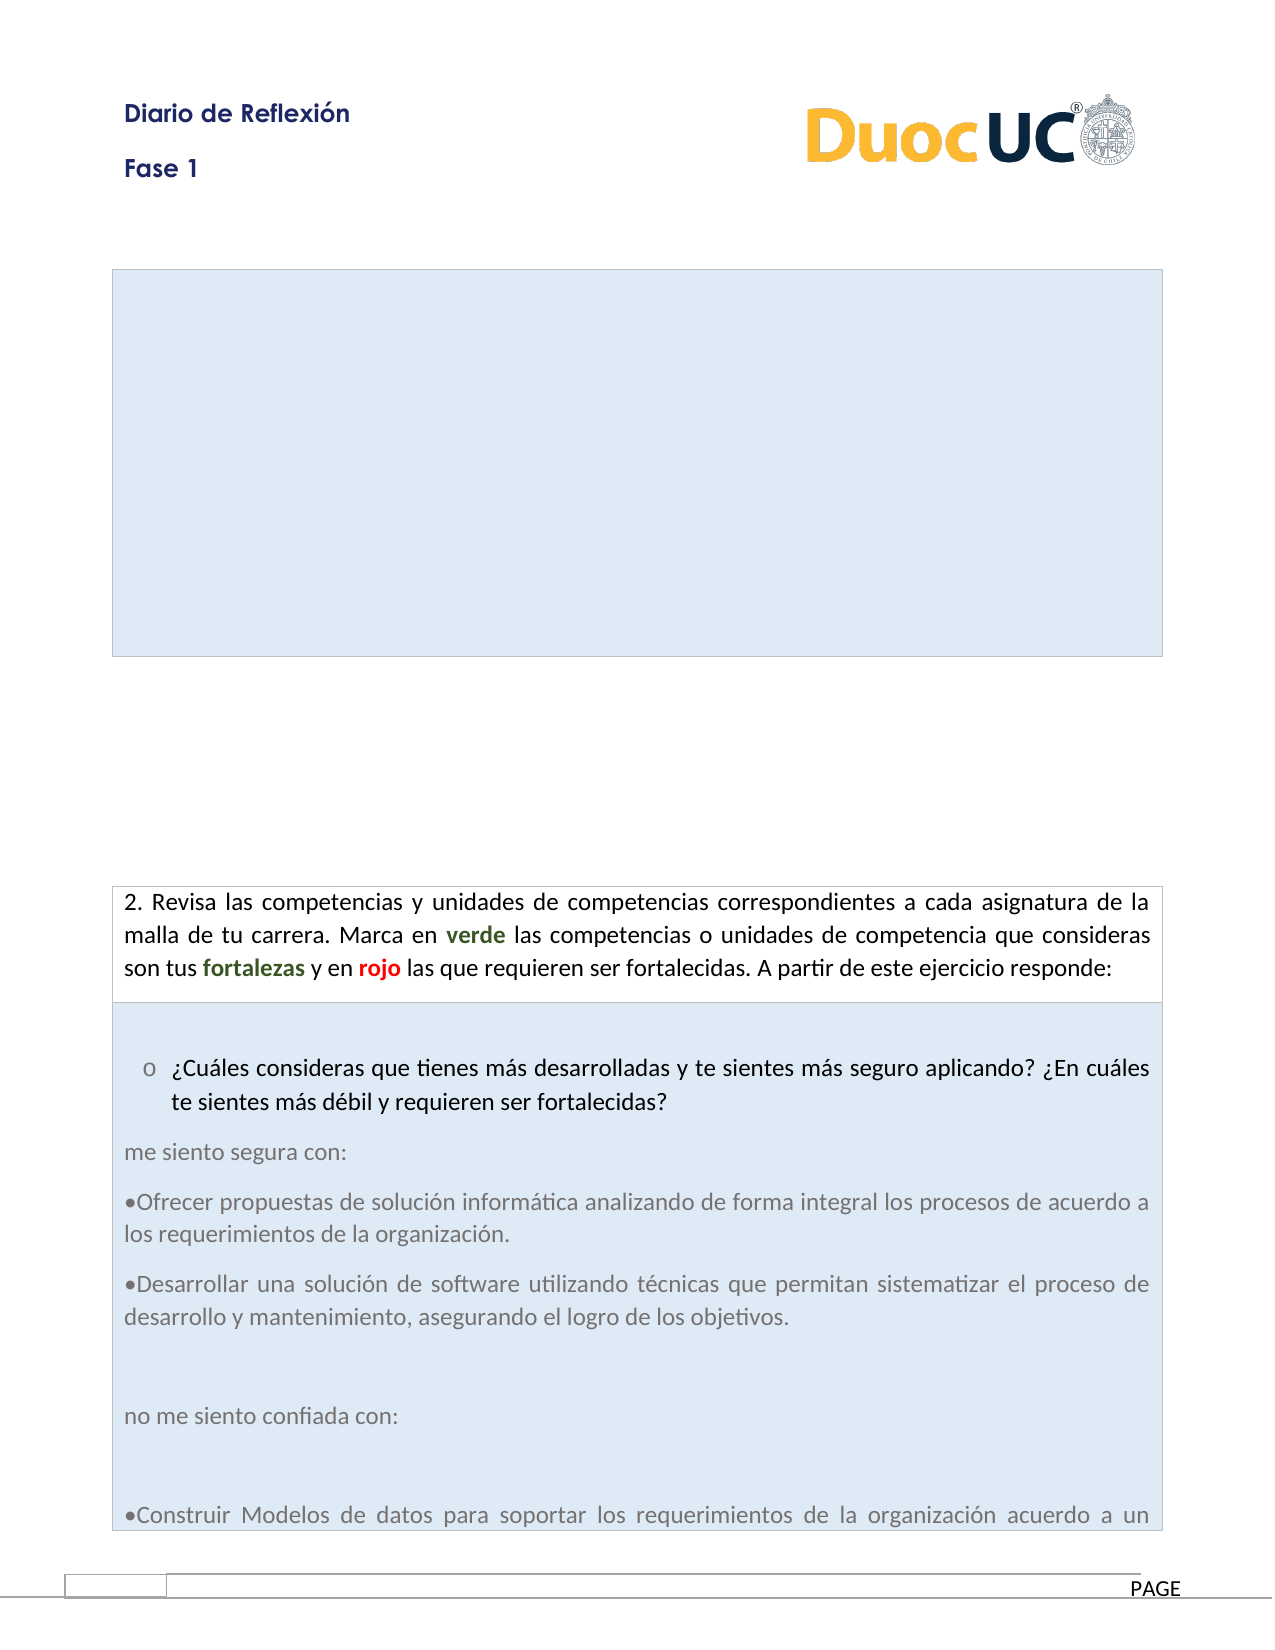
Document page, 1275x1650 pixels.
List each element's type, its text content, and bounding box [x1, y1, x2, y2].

picture [807, 94, 1135, 165]
table_header 2. Revisa las competencias y unidades de competencias correspondientes a cada asignatura de la malla de tu carrera. Marca en verde las competencias o unidades de competencia que consideras son tus fortalezas y en rojo las que requieren ser fortalecidas. A partir de este ejercicio responde: [113, 887, 1162, 1002]
